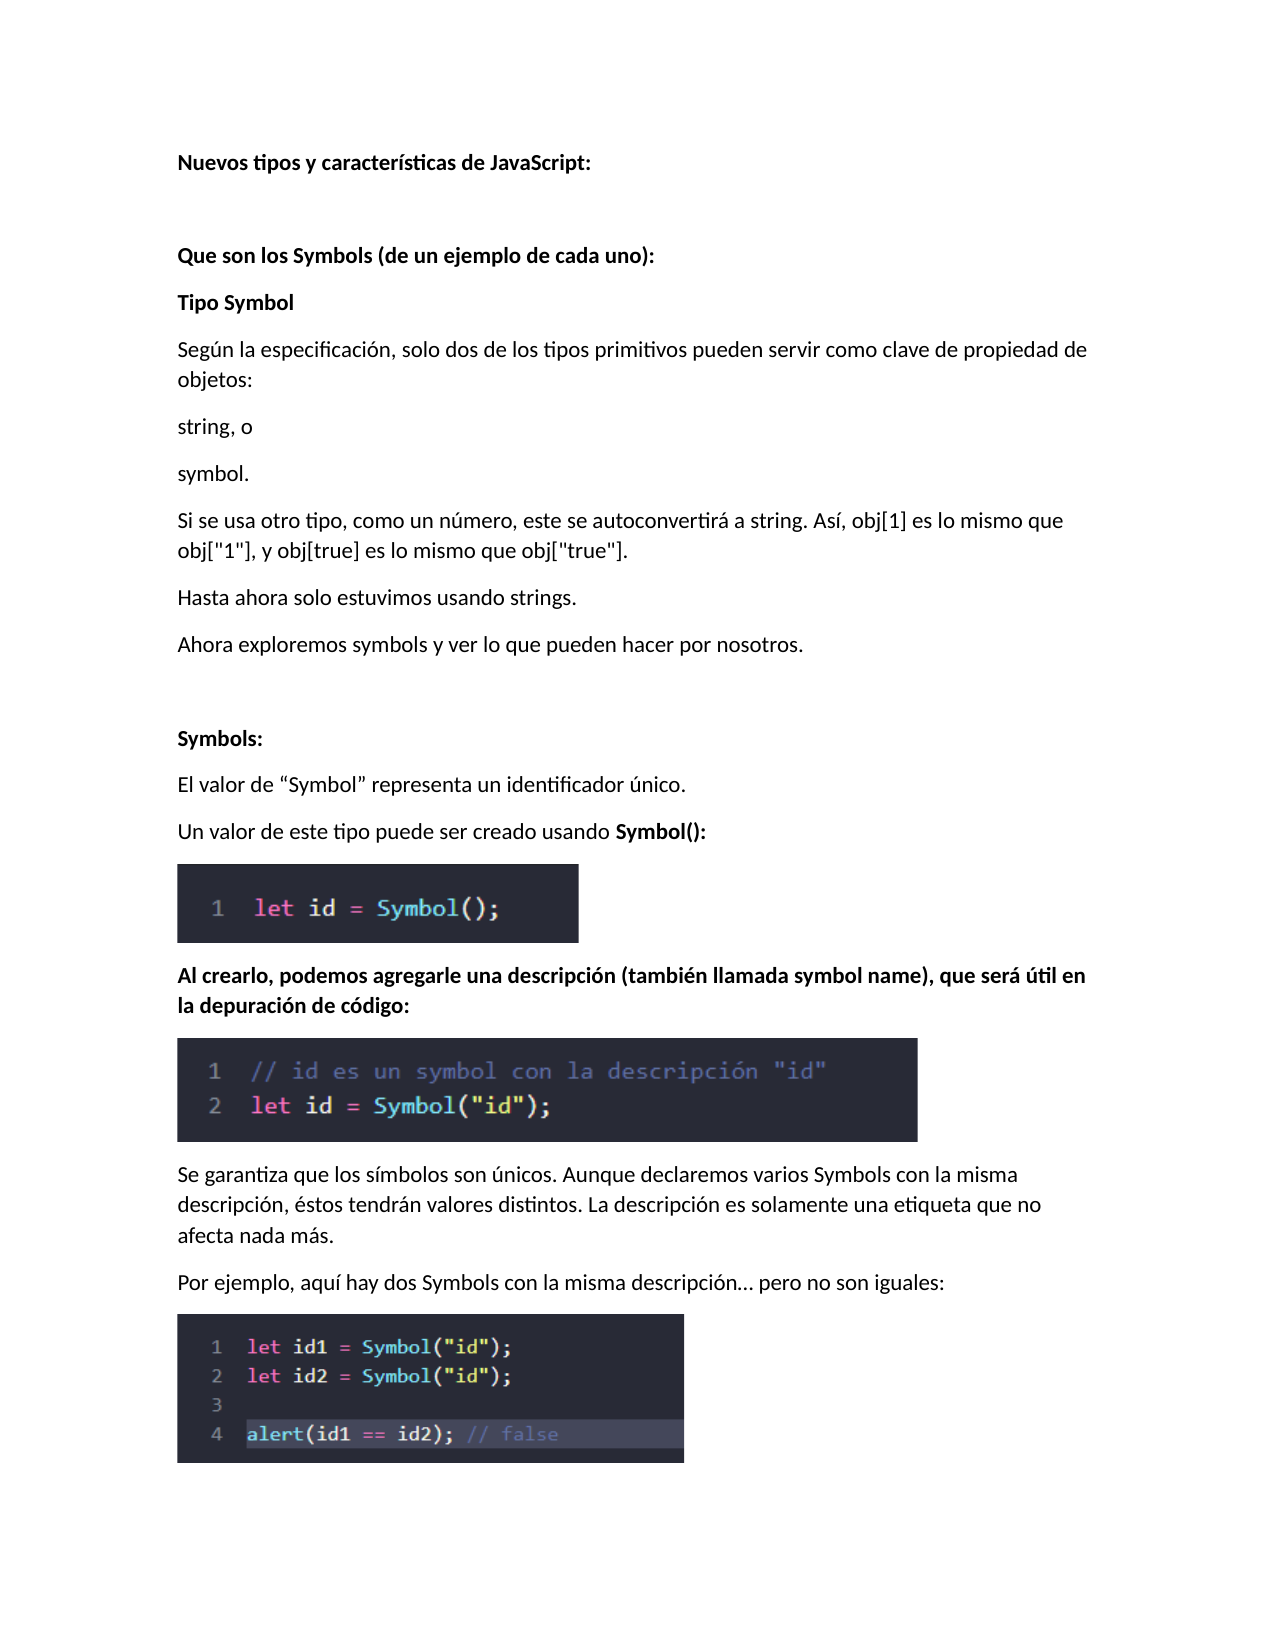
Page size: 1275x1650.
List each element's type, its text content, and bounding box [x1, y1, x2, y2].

text Que son los Symbols (de un ejemplo de cada uno): [177, 241, 1098, 269]
text Al crearlo, podemos agregarle una descripción (también llamada symbol name), que será útil en la depuración de código: [177, 961, 1098, 1019]
text Se garantiza que los símbolos son únicos. Aunque declaremos varios Symbols con la misma descripción, éstos tendrán valores distintos. La descripción es solamente una etiqueta que no afecta nada más. [177, 1160, 1098, 1249]
picture [177, 1038, 918, 1142]
text symbol. [177, 459, 1098, 487]
text Nuevos tipos y características de JavaScript: [177, 148, 1098, 176]
text Por ejemplo, aquí hay dos Symbols con la misma descripción… pero no son iguales: [177, 1268, 1098, 1296]
text Hasta ahora solo estuvimos usando strings. [177, 583, 1098, 611]
text Si se usa otro tipo, como un número, este se autoconvertirá a string. Así, obj[1] es lo mismo que obj["1"], y obj[true] es lo mismo que obj["true"]. [177, 506, 1098, 564]
text Symbols: [177, 724, 1098, 752]
picture [177, 864, 579, 943]
text El valor de “Symbol” representa un identificador único. [177, 771, 1098, 798]
text string, o [177, 412, 1098, 440]
picture [177, 1314, 685, 1463]
text Ahora exploremos symbols y ver lo que pueden hacer por nosotros. [177, 630, 1098, 658]
text Un valor de este tipo puede ser creado usando Symbol(): [177, 817, 1098, 845]
text Según la especificación, solo dos de los tipos primitivos pueden servir como clave de propiedad de objetos: [177, 335, 1098, 393]
text Tipo Symbol [177, 288, 1098, 316]
